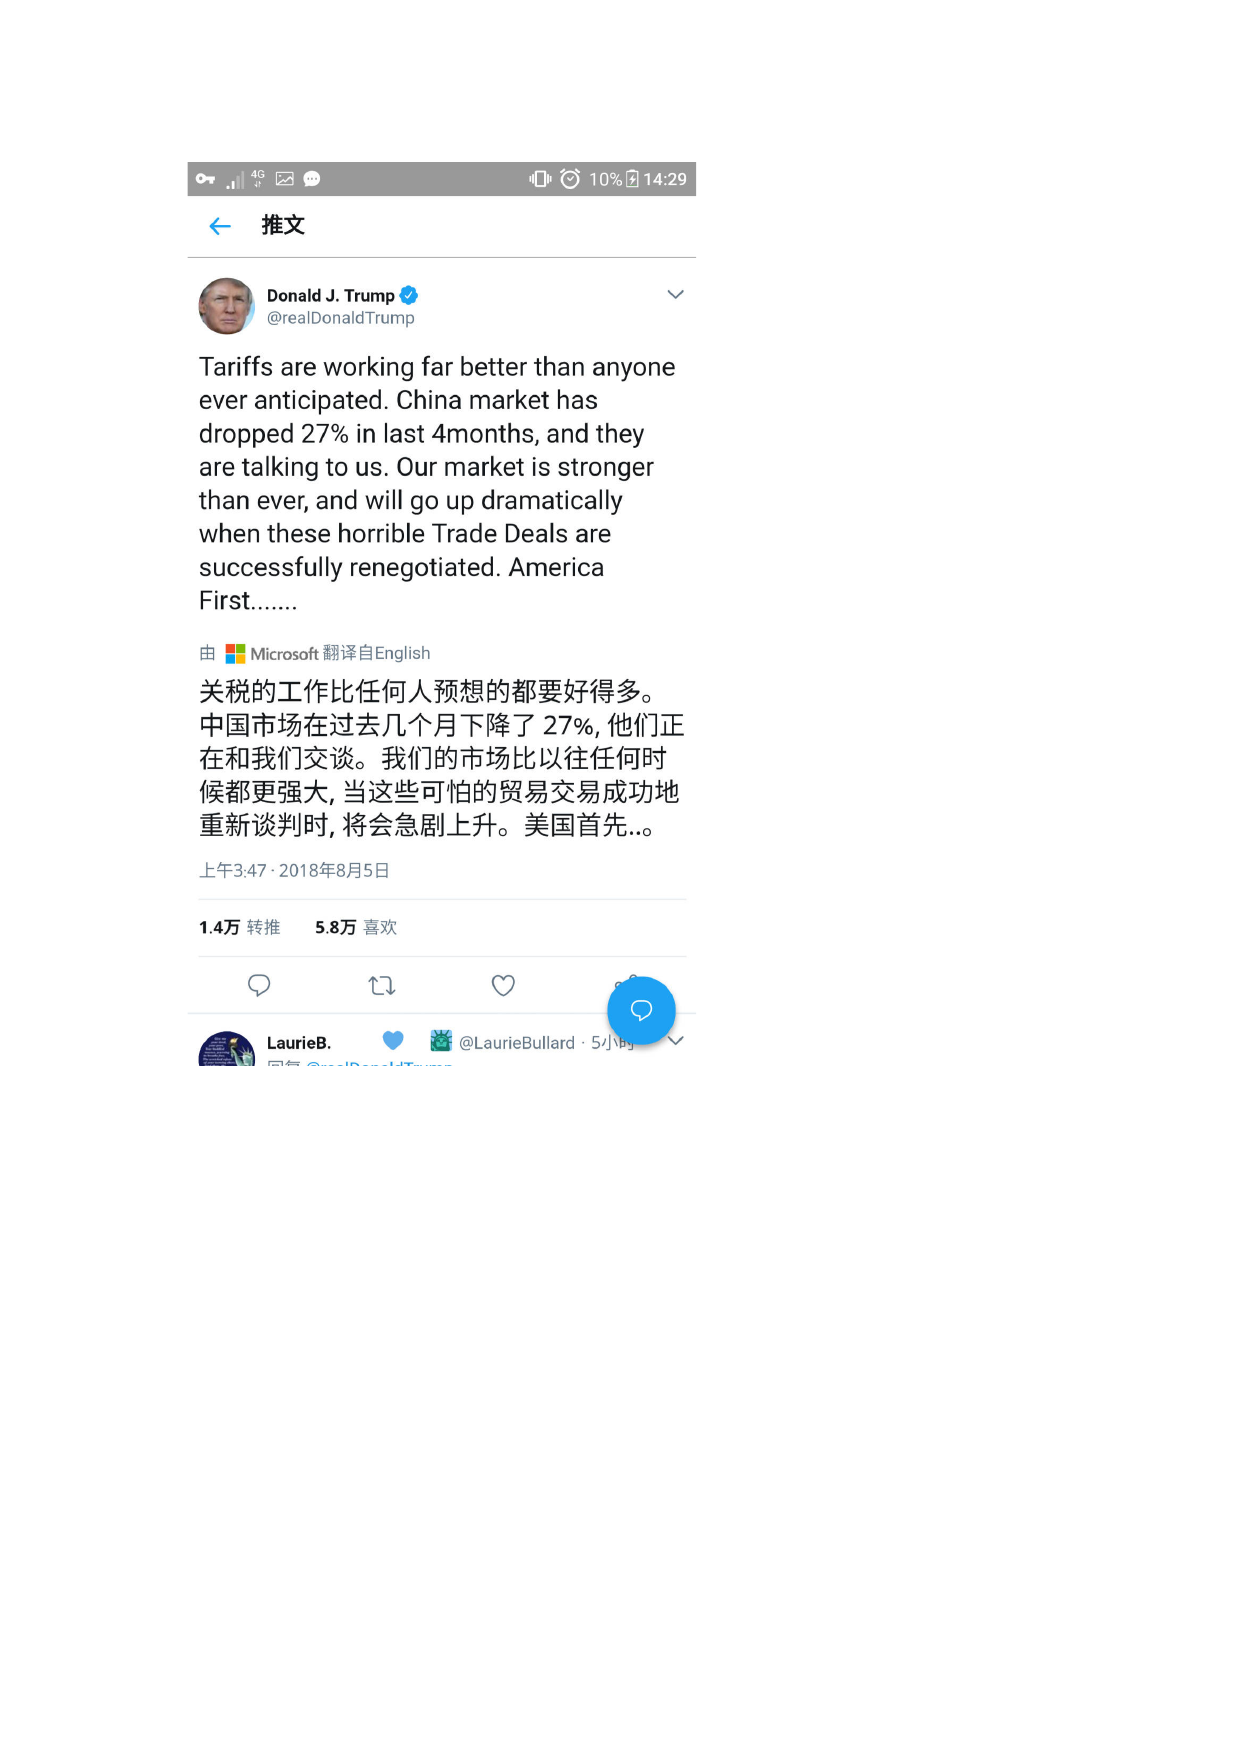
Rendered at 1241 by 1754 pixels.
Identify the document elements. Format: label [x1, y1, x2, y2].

picture [187, 162, 697, 1066]
